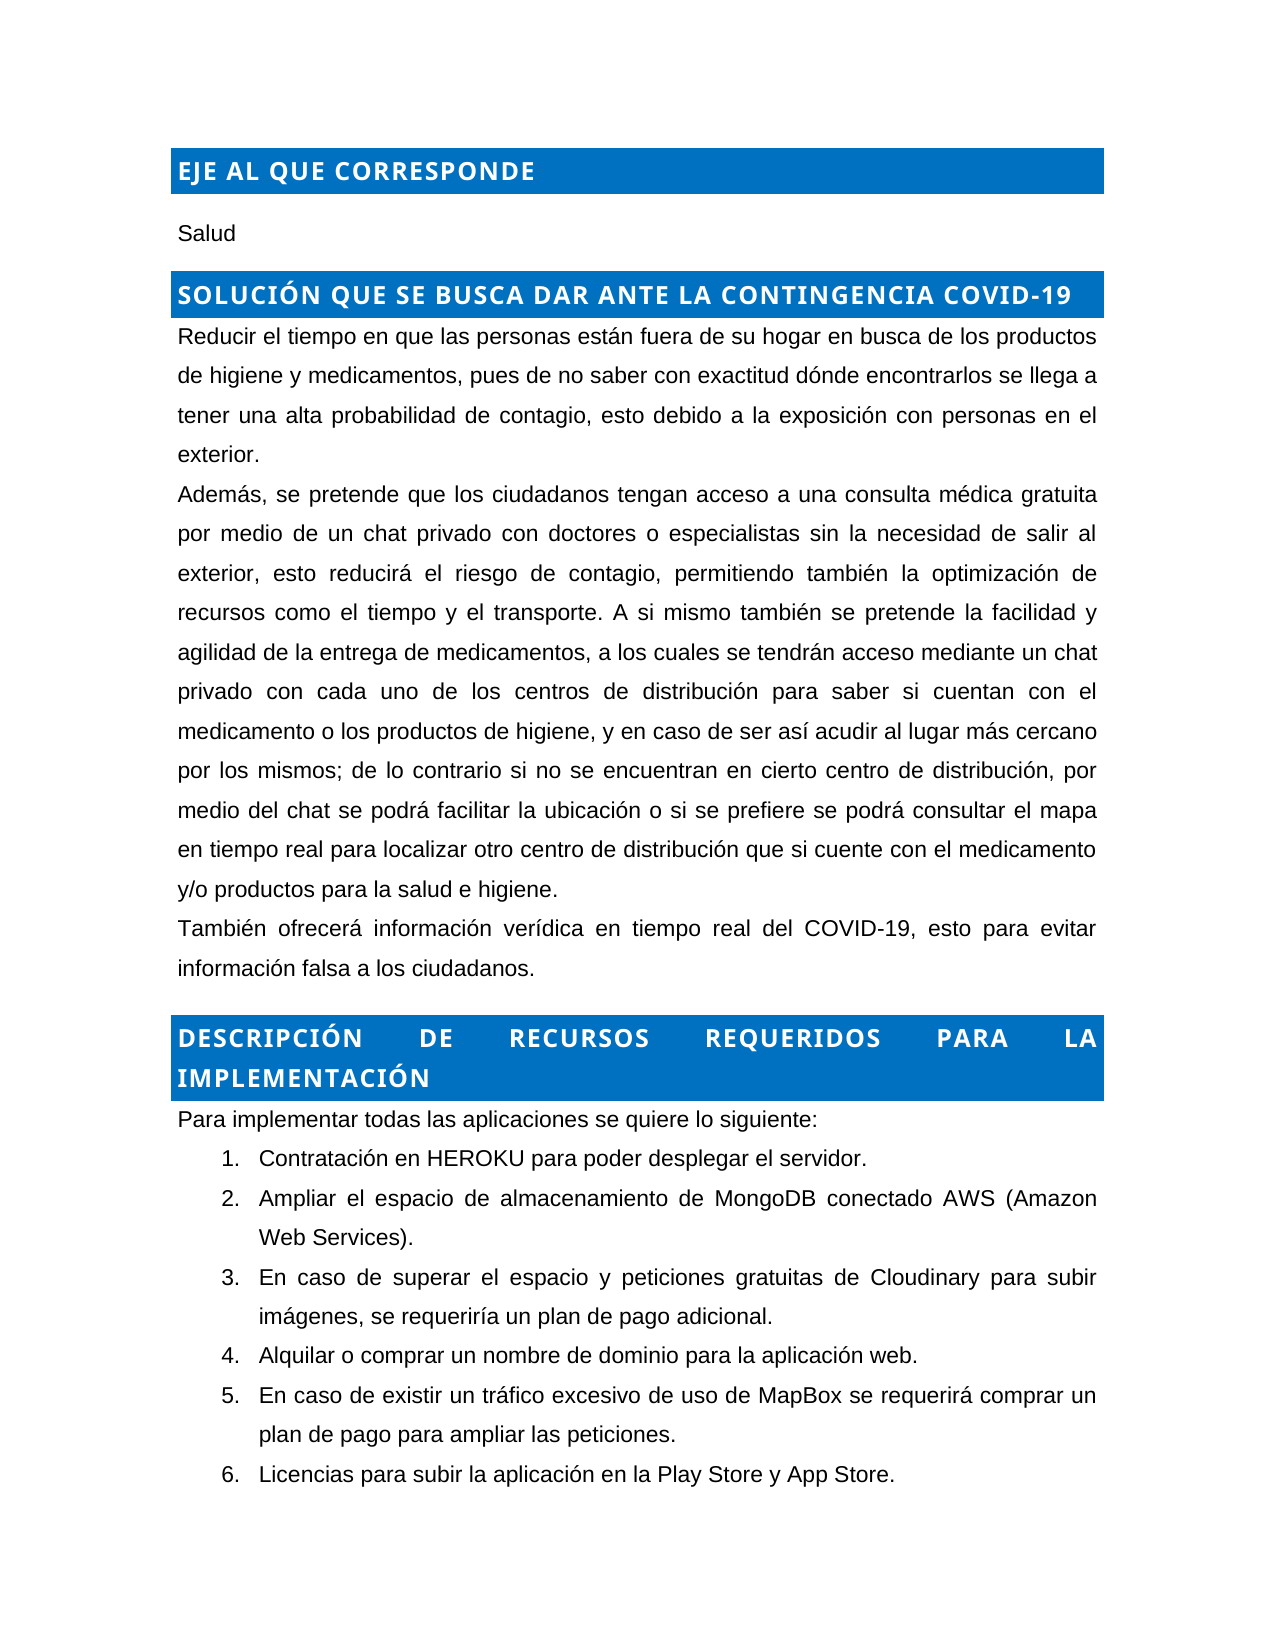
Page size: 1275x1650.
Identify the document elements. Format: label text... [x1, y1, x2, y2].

text Además, se pretende que los ciudadanos tengan acceso a una consulta médica gratuita por medio de un chat privado con doctores o especialistas sin la necesidad de salir al exterior, esto reducirá el riesgo de contagio, permitiendo también la optimización de recursos como el tiempo y el transporte. A si mismo también se pretende la facilidad y agilidad de la entrega de medicamentos, a los cuales se tendrán acceso mediante un chat privado con cada uno de los centros de distribución para saber si cuentan con el medicamento o los productos de higiene, y en caso de ser así acudir al lugar más cercano por los mismos; de lo contrario si no se encuentran en cierto centro de distribución, por medio del chat se podrá facilitar la ubicación o si se prefiere se podrá consultar el mapa en tiempo real para localizar otro centro de distribución que si cuente con el medicamento y/o productos para la salud e higiene. [177, 481, 1098, 902]
list Alquilar o comprar un nombre de dominio para la aplicación web. [221, 1342, 1098, 1369]
text Reducir el tiempo en que las personas están fuera de su hogar en busca de los productos de higiene y medicamentos, pues de no saber con exactitud dónde encontrarlos se llega a tener una alta probabilidad de contagio, esto debido a la exposición con personas en el exterior. [177, 323, 1098, 468]
subtitle descripción de recursos requeridos para la implementación [177, 1021, 1098, 1094]
text Para implementar todas las aplicaciones se quiere lo siguiente: [177, 1106, 1098, 1132]
text También ofrecerá información verídica en tiempo real del COVID-19, esto para evitar información falsa a los ciudadanos. [177, 915, 1098, 981]
subtitle EJe al que corresponde [177, 154, 1098, 188]
list En caso de existir un tráfico excesivo de uso de MapBox se requerirá comprar un plan de pago para ampliar las peticiones. [221, 1382, 1098, 1448]
list Licencias para subir la aplicación en la Play Store y App Store. [221, 1461, 1098, 1487]
list En caso de superar el espacio y peticiones gratuitas de Cloudinary para subir imágenes, se requeriría un plan de pago adicional. [221, 1263, 1098, 1329]
list Contratación en HEROKU para poder desplegar el servidor. [221, 1145, 1098, 1171]
subtitle Solución que se busca dar ante la contingencia COVID-19 [177, 278, 1098, 311]
list Ampliar el espacio de almacenamiento de MongoDB conectado AWS (Amazon Web Services). [221, 1184, 1098, 1250]
text Salud [177, 220, 1098, 246]
